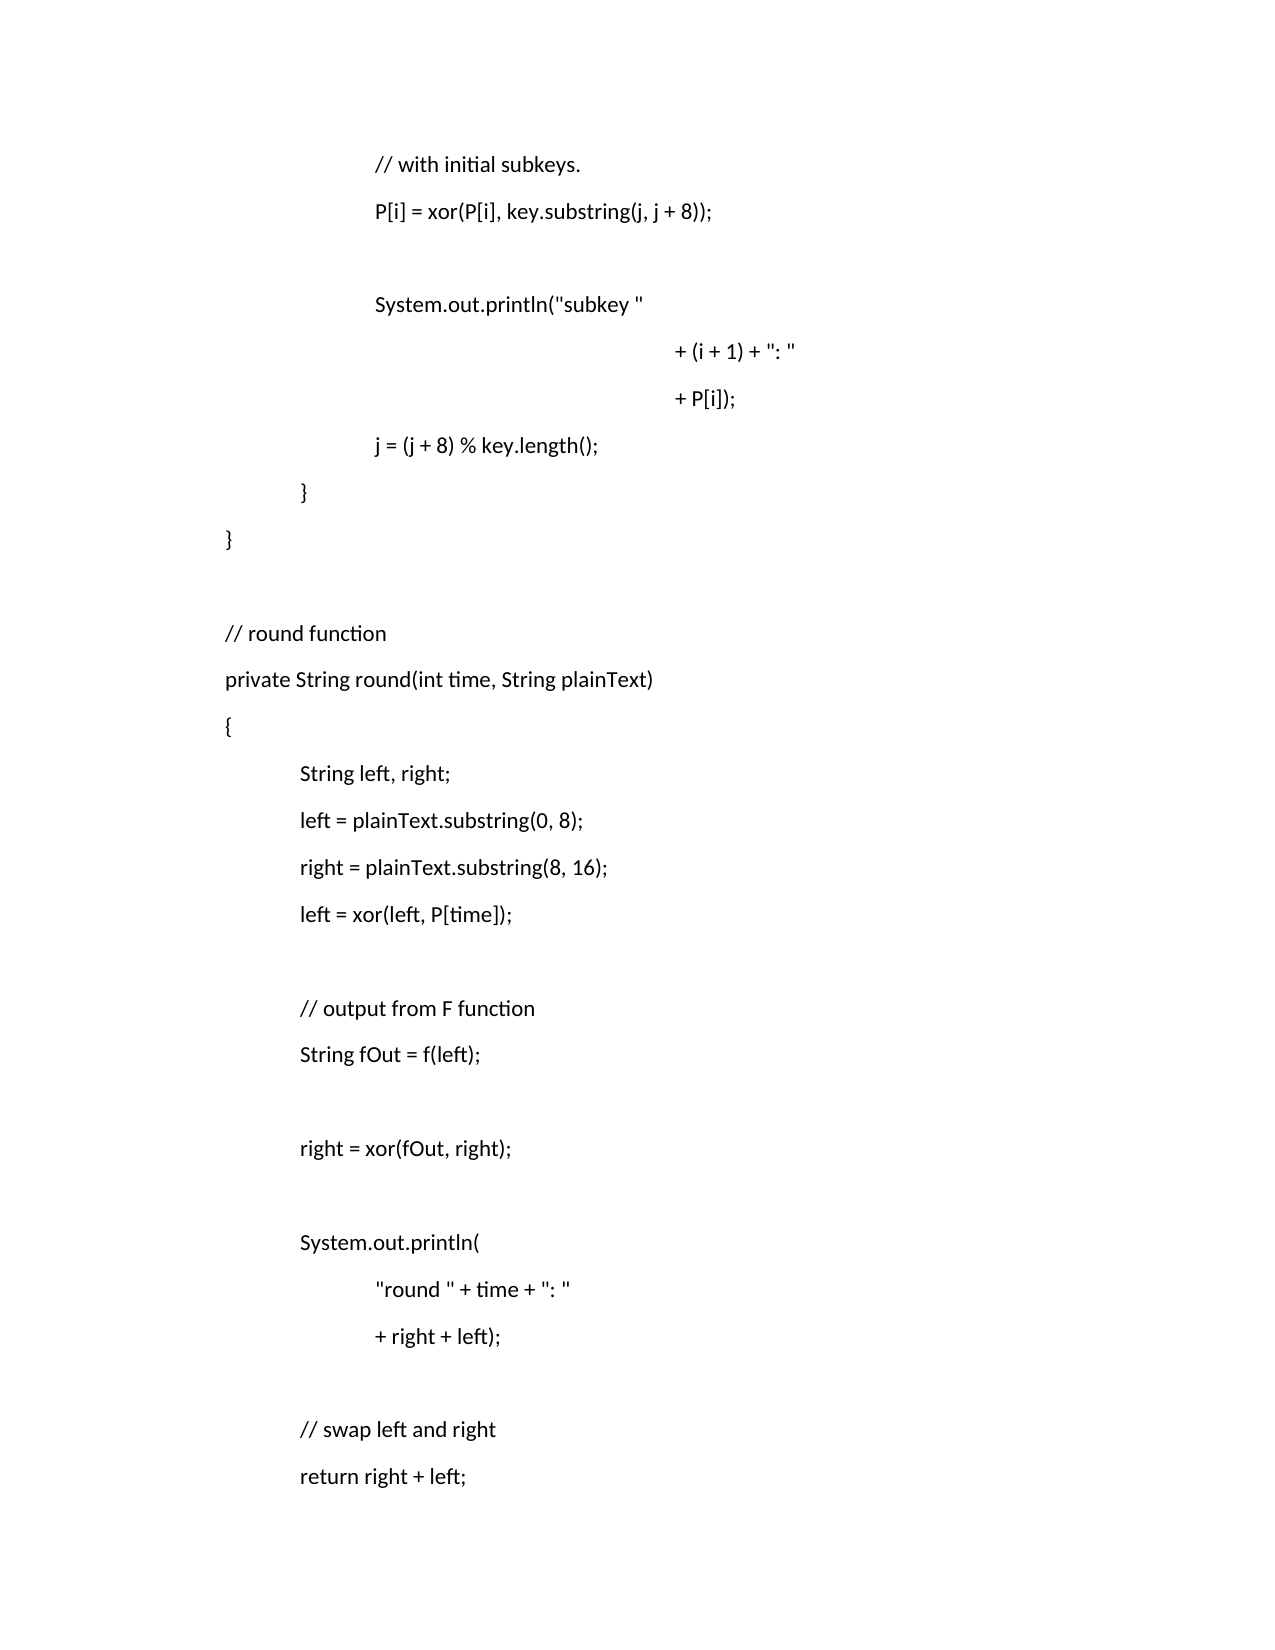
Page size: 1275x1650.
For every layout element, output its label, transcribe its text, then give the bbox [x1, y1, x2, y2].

text } [150, 525, 1125, 553]
text System.out.println("subkey " [150, 291, 1125, 319]
text String left, right; [150, 759, 1125, 787]
text left = xor(left, P[time]); [150, 900, 1125, 928]
text private String round(int time, String plainText) [150, 666, 1125, 694]
text right = plainText.substring(8, 16); [150, 853, 1125, 881]
text } [150, 478, 1125, 506]
text "round " + time + ": " [150, 1275, 1125, 1303]
text // swap left and right [150, 1416, 1125, 1444]
text j = (j + 8) % key.length(); [150, 431, 1125, 459]
text { [150, 712, 1125, 741]
text + right + left); [150, 1322, 1125, 1350]
text + (i + 1) + ": " [150, 337, 1125, 366]
text String fOut = f(left); [150, 1041, 1125, 1069]
text left = plainText.substring(0, 8); [150, 806, 1125, 834]
text // round function [150, 619, 1125, 647]
text // with initial subkeys. [150, 150, 1125, 178]
text return right + left; [150, 1462, 1125, 1491]
text P[i] = xor(P[i], key.substring(j, j + 8)); [150, 197, 1125, 225]
text // output from F function [150, 994, 1125, 1022]
text right = xor(fOut, right); [150, 1134, 1125, 1162]
text System.out.println( [150, 1228, 1125, 1256]
text + P[i]); [150, 384, 1125, 412]
